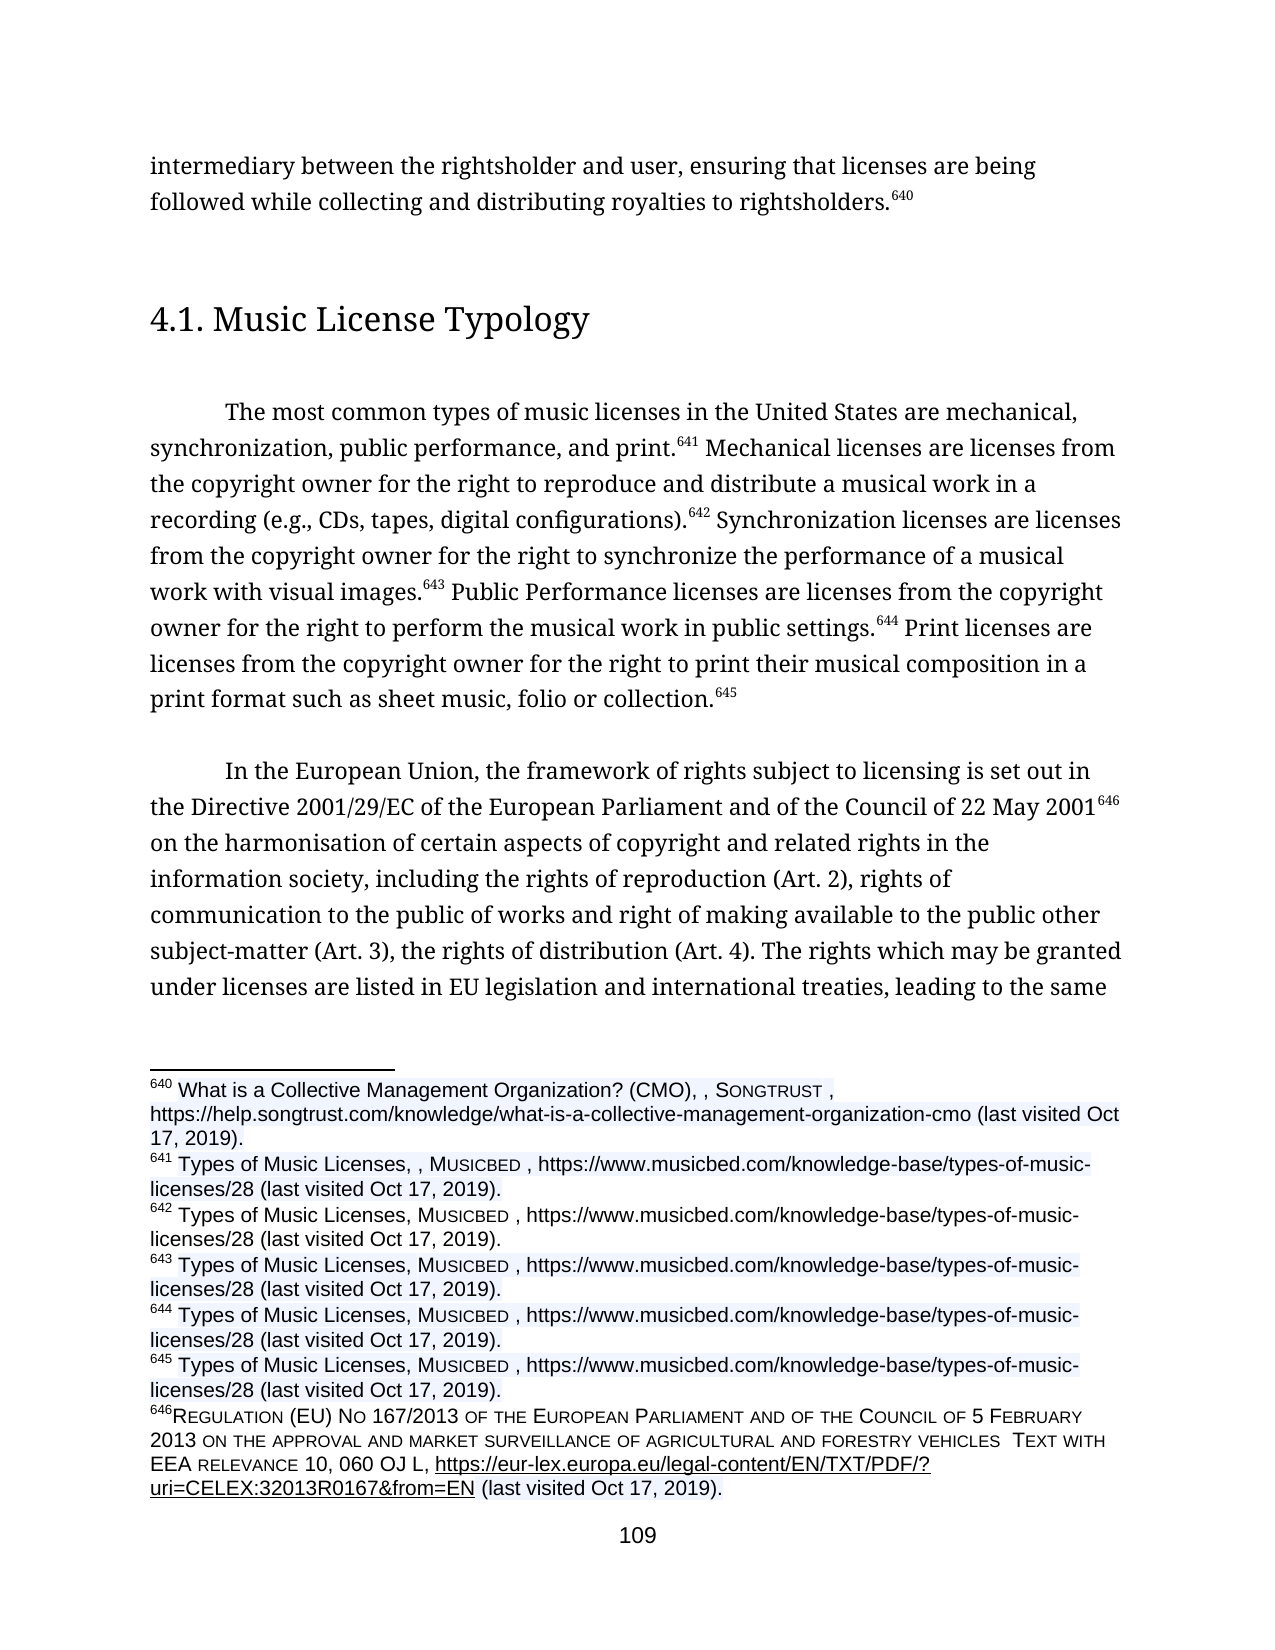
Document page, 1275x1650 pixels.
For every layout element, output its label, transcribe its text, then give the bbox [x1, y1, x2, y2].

text In the European Union, the framework of rights subject to licensing is set out in the Directive 2001/29/EC of the European Parliament and of the Council of 22 May 2001 on the harmonisation of certain aspects of copyright and related rights in the information society, including the rights of reproduction (Art. 2), rights of communication to the public of works and right of making available to the public other subject-matter (Art. 3), the rights of distribution (Art. 4). The rights which may be granted under licenses are listed in EU legislation and international treaties, leading to the same scope being reflected at national levels though using different wording, categorization and specific rules. [150, 755, 1125, 1002]
text The most common types of music licenses in the United States are mechanical, synchronization, public performance, and print. Mechanical licenses are licenses from the copyright owner for the right to reproduce and distribute a musical work in a recording (e.g., CDs, tapes, digital configurations). Synchronization licenses are licenses from the copyright owner for the right to synchronize the performance of a musical work with visual images. Public Performance licenses are licenses from the copyright owner for the right to perform the musical work in public settings. Print licenses are licenses from the copyright owner for the right to print their musical composition in a print format such as sheet music, folio or collection. [150, 396, 1125, 715]
text Rights holders are unlikely to have the resources to track down every use of their music, and intended users may not understand how, when, and who to contact about licensing. This is where collective management organizations (CMOs), such as ASCAP, SACEM, and Harry Fox Agency, become particularly important. CMOs play the role of intermediary between the rightsholder and user, ensuring that licenses are being followed while collecting and distributing royalties to rightsholders. [150, 150, 1125, 217]
subtitle 4.1. Music License Typology [150, 295, 1125, 341]
